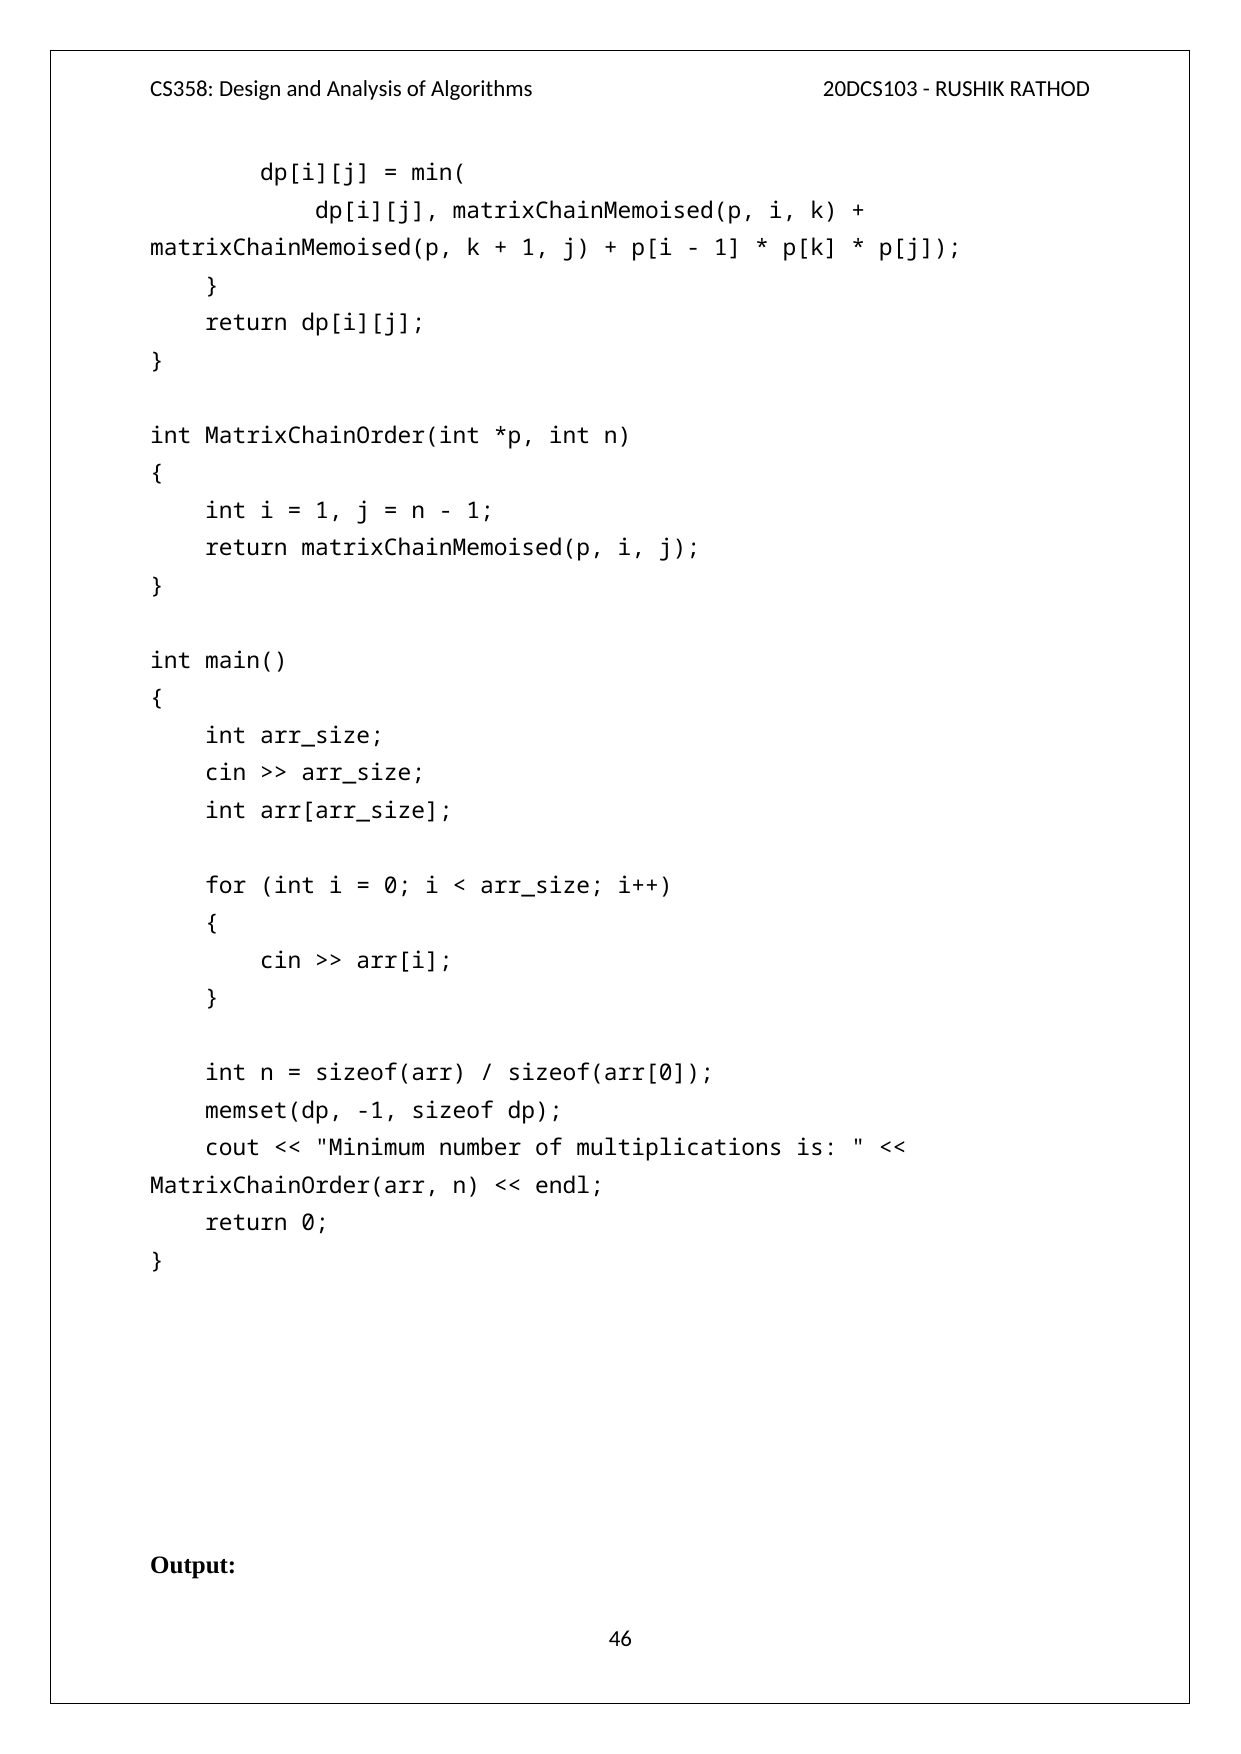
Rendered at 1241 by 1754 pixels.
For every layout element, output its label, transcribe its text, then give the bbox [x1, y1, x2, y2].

text int MatrixChainOrder(int *p, int n) [150, 412, 1090, 450]
text dp[i][j] = min( [150, 150, 1090, 187]
text { [150, 900, 1090, 937]
text int i = 1, j = n - 1; [150, 487, 1090, 525]
text } [150, 1237, 1090, 1275]
text cin >> arr[i]; [150, 937, 1090, 975]
text } [150, 562, 1090, 600]
text return matrixChainMemoised(p, i, j); [150, 525, 1090, 562]
text return dp[i][j]; [150, 300, 1090, 337]
text cin >> arr_size; [150, 750, 1090, 787]
text cout << "Minimum number of multiplications is: " << MatrixChainOrder(arr, n) << endl; [150, 1125, 1090, 1200]
text } [150, 337, 1090, 375]
text } [150, 262, 1090, 300]
text int arr[arr_size]; [150, 787, 1090, 825]
text for (int i = 0; i < arr_size; i++) [150, 862, 1090, 900]
text } [150, 975, 1090, 1012]
text return 0; [150, 1200, 1090, 1237]
text { [150, 450, 1090, 487]
text int n = sizeof(arr) / sizeof(arr[0]); [150, 1050, 1090, 1087]
text { [150, 675, 1090, 712]
text dp[i][j], matrixChainMemoised(p, i, k) + matrixChainMemoised(p, k + 1, j) + p[i - 1] * p[k] * p[j]); [150, 187, 1090, 262]
text int arr_size; [150, 712, 1090, 750]
text int main() [150, 637, 1090, 675]
text Output: [150, 1550, 1090, 1579]
text memset(dp, -1, sizeof dp); [150, 1087, 1090, 1125]
